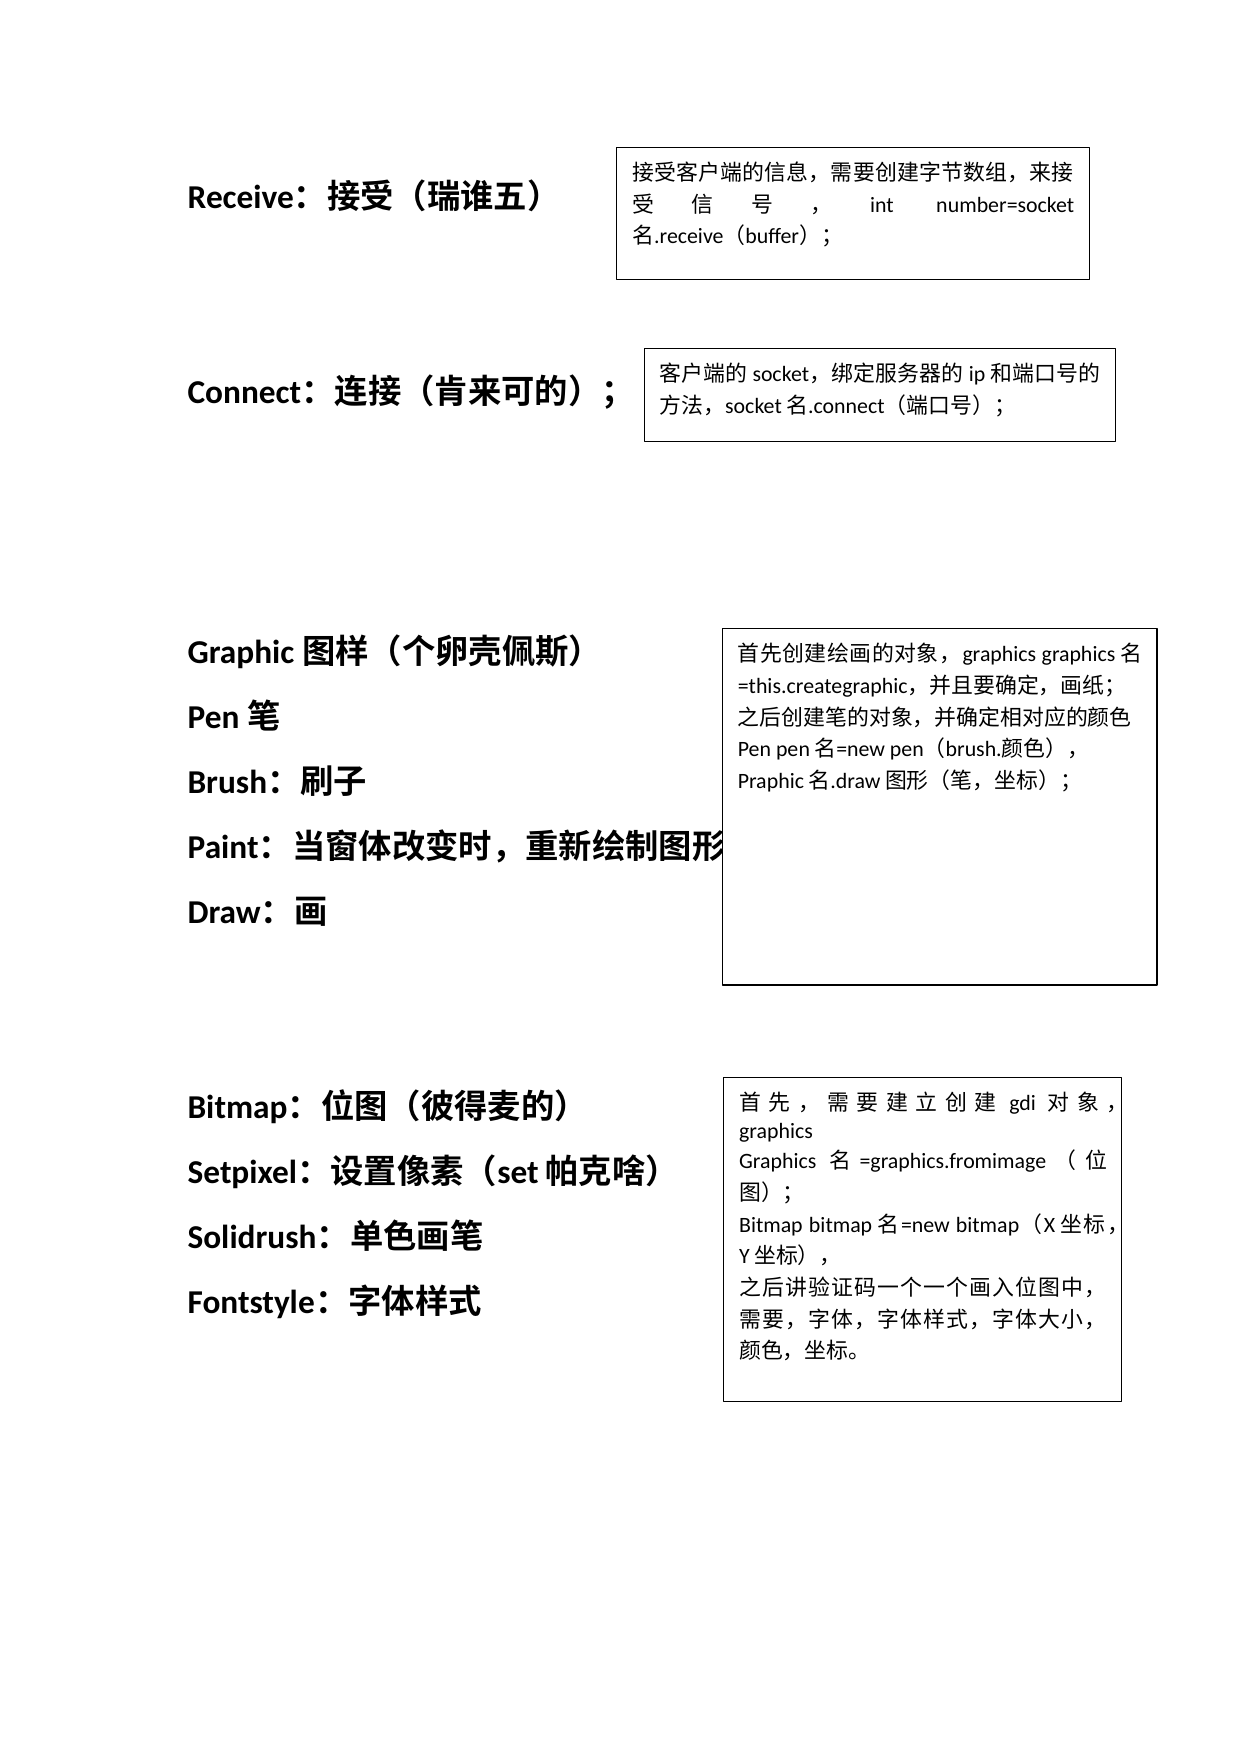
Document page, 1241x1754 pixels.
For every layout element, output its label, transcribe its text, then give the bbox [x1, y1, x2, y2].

text Setpixel：设置像素（set帕克啥） [187, 1137, 723, 1202]
text Pen 笔 [187, 682, 722, 747]
text Graphic 图样（个卵壳佩斯） [187, 617, 1053, 682]
text Fontstyle：字体样式 [187, 1267, 723, 1332]
text Receive：接受（瑞谁五） [187, 162, 616, 227]
text Solidrush：单色画笔 [187, 1202, 723, 1267]
text Brush：刷子 [187, 747, 722, 812]
text Bitmap：位图（彼得麦的） [187, 1072, 1053, 1137]
text Connect：连接（肯来可的）； [187, 357, 644, 422]
text Paint：当窗体改变时，重新绘制图形 [187, 812, 722, 877]
text Draw：画 [187, 877, 722, 942]
